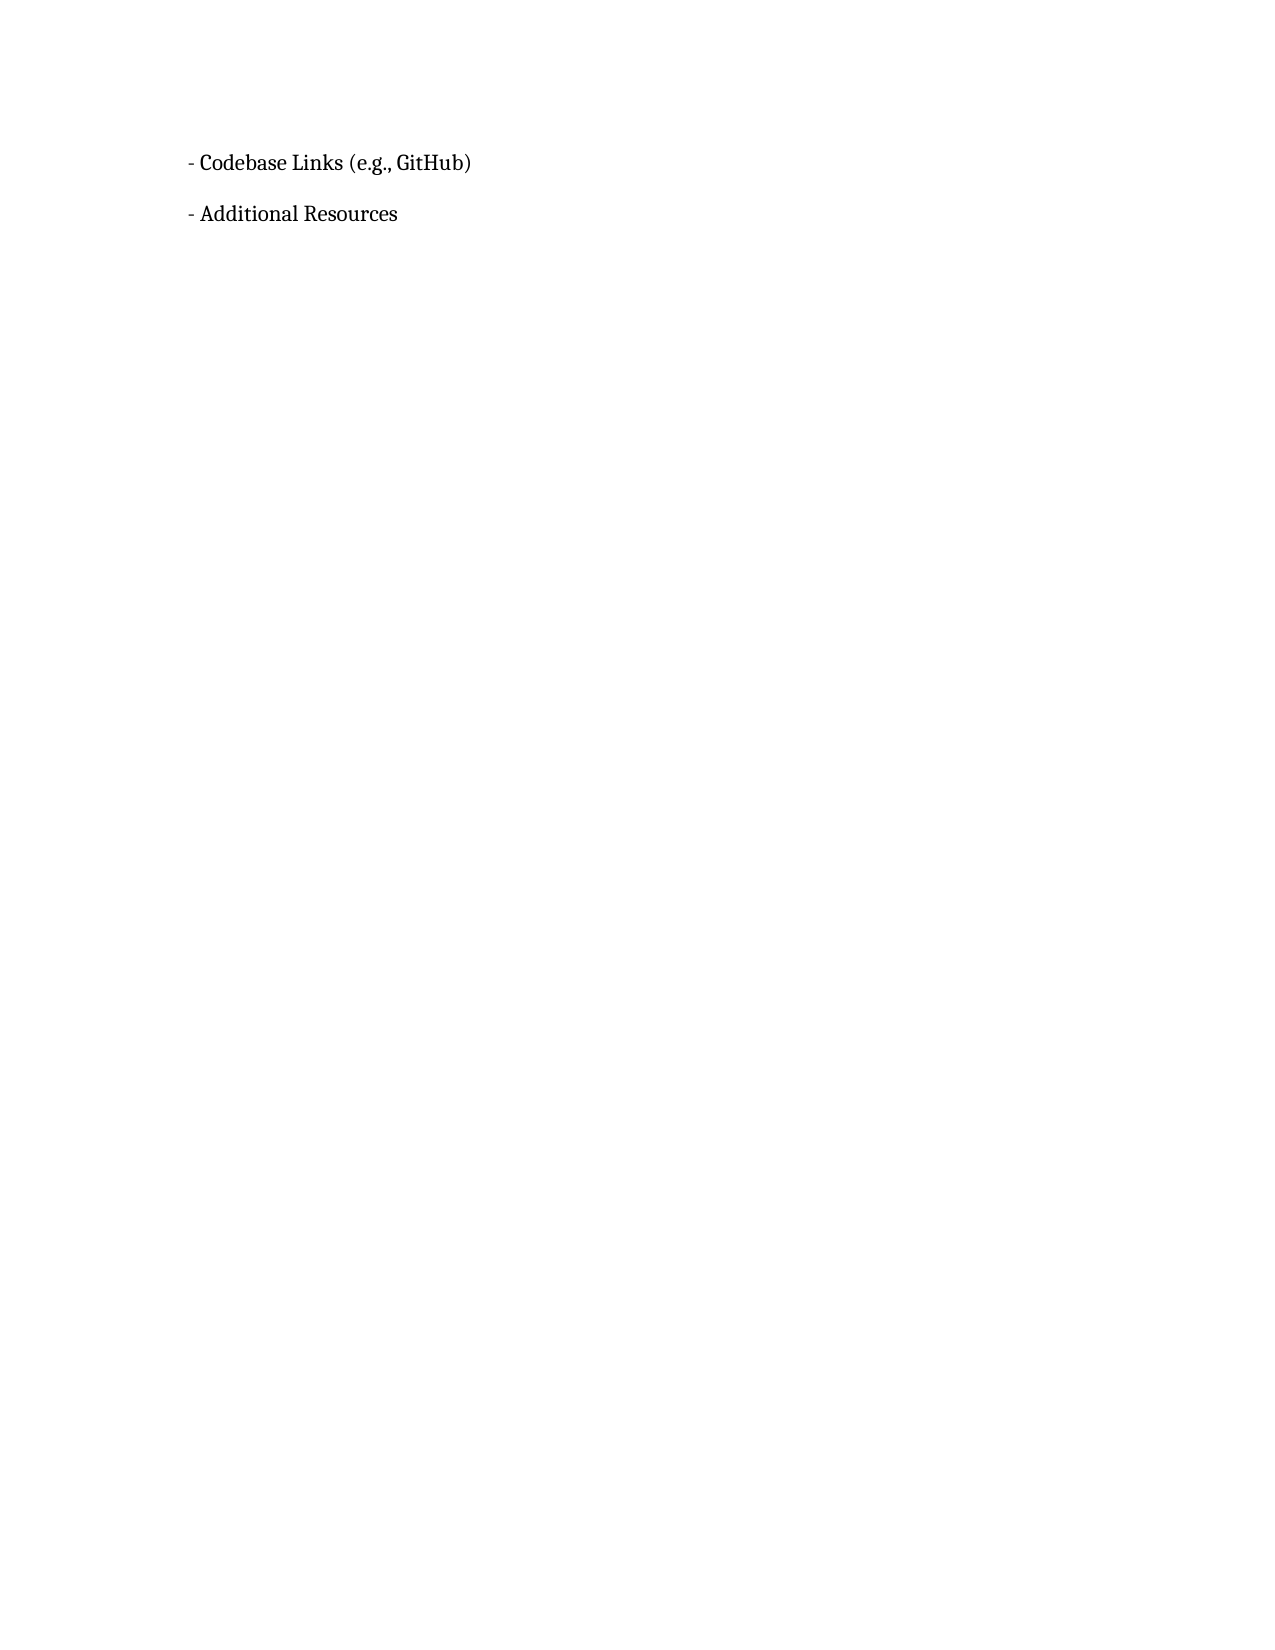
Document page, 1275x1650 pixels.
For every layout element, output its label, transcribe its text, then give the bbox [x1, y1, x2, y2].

text - Additional Resources [187, 201, 1087, 227]
text - Codebase Links (e.g., GitHub) [187, 150, 1087, 176]
